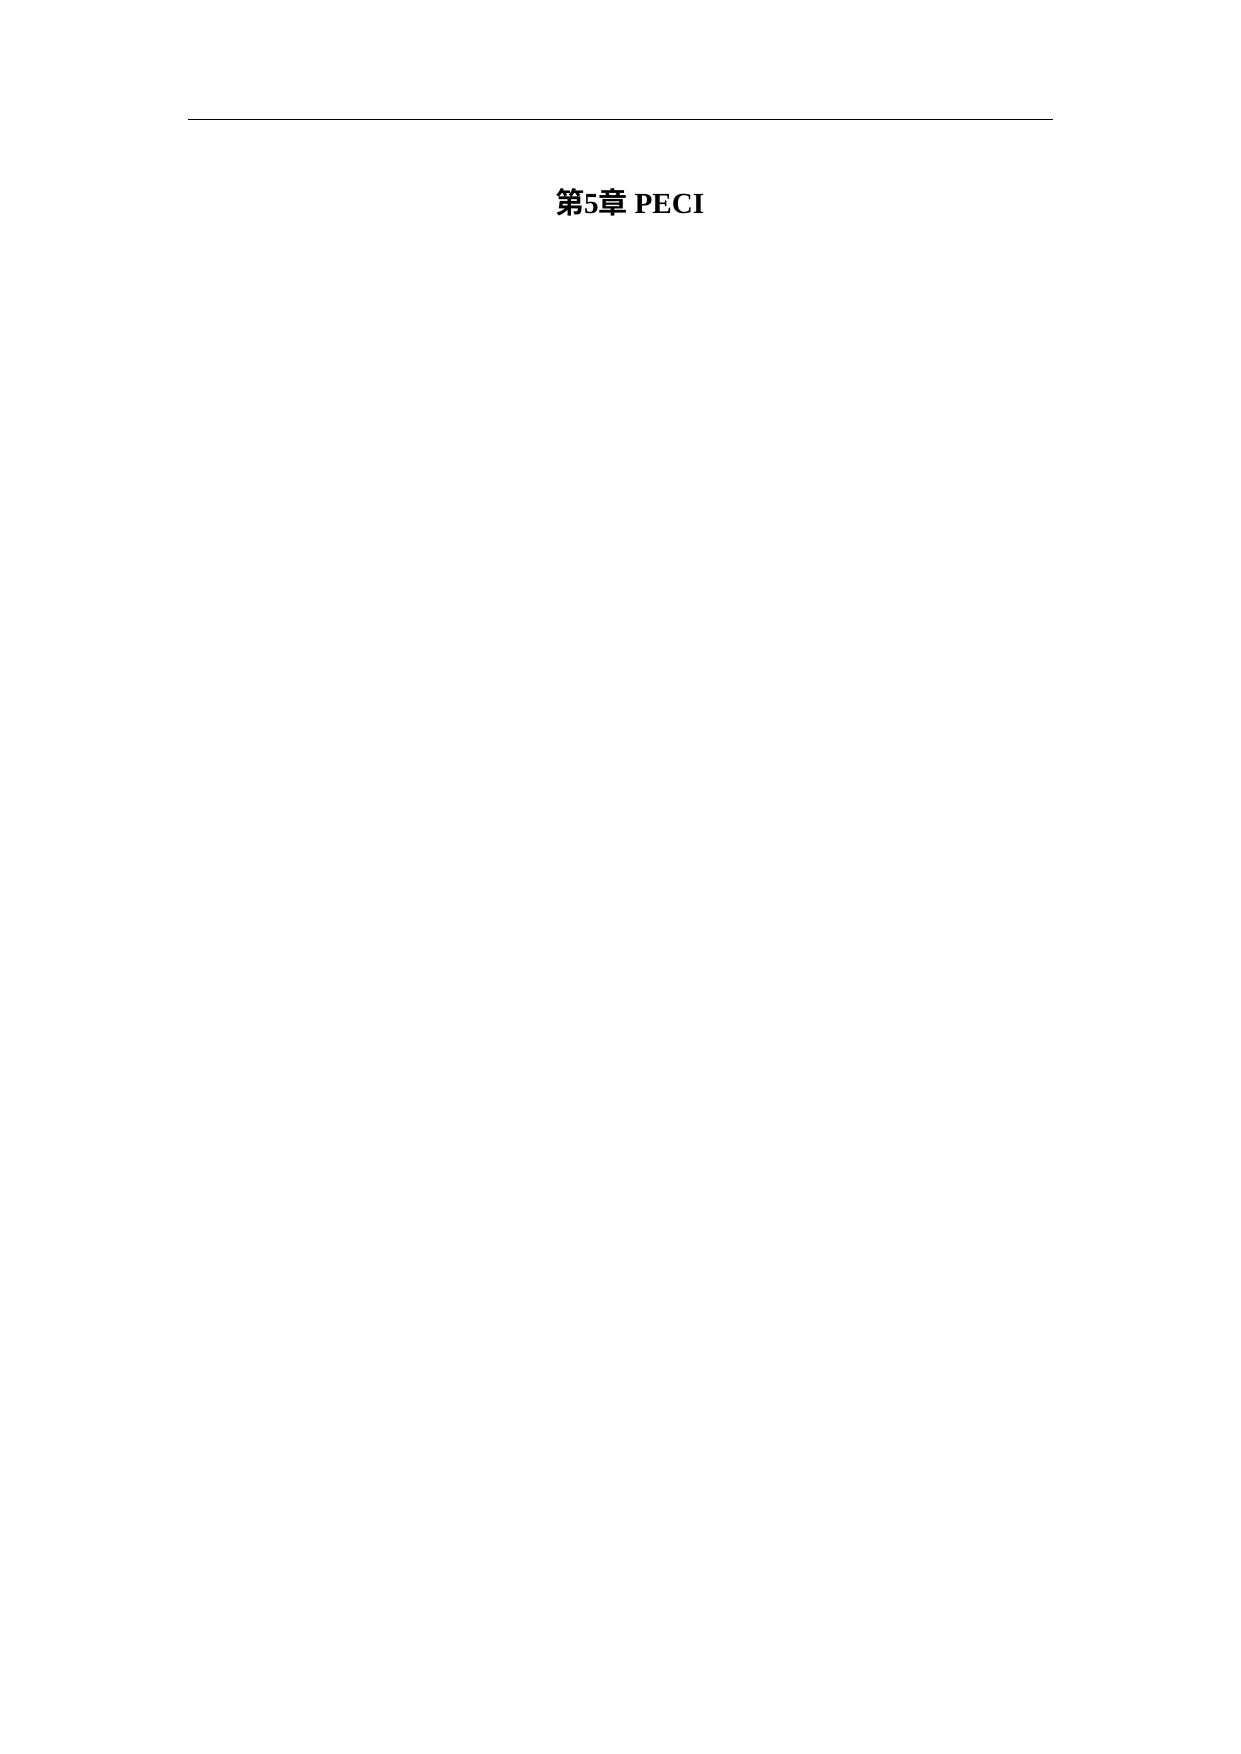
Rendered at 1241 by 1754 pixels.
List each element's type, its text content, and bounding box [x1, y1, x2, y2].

subtitle PECI [231, 168, 1009, 233]
